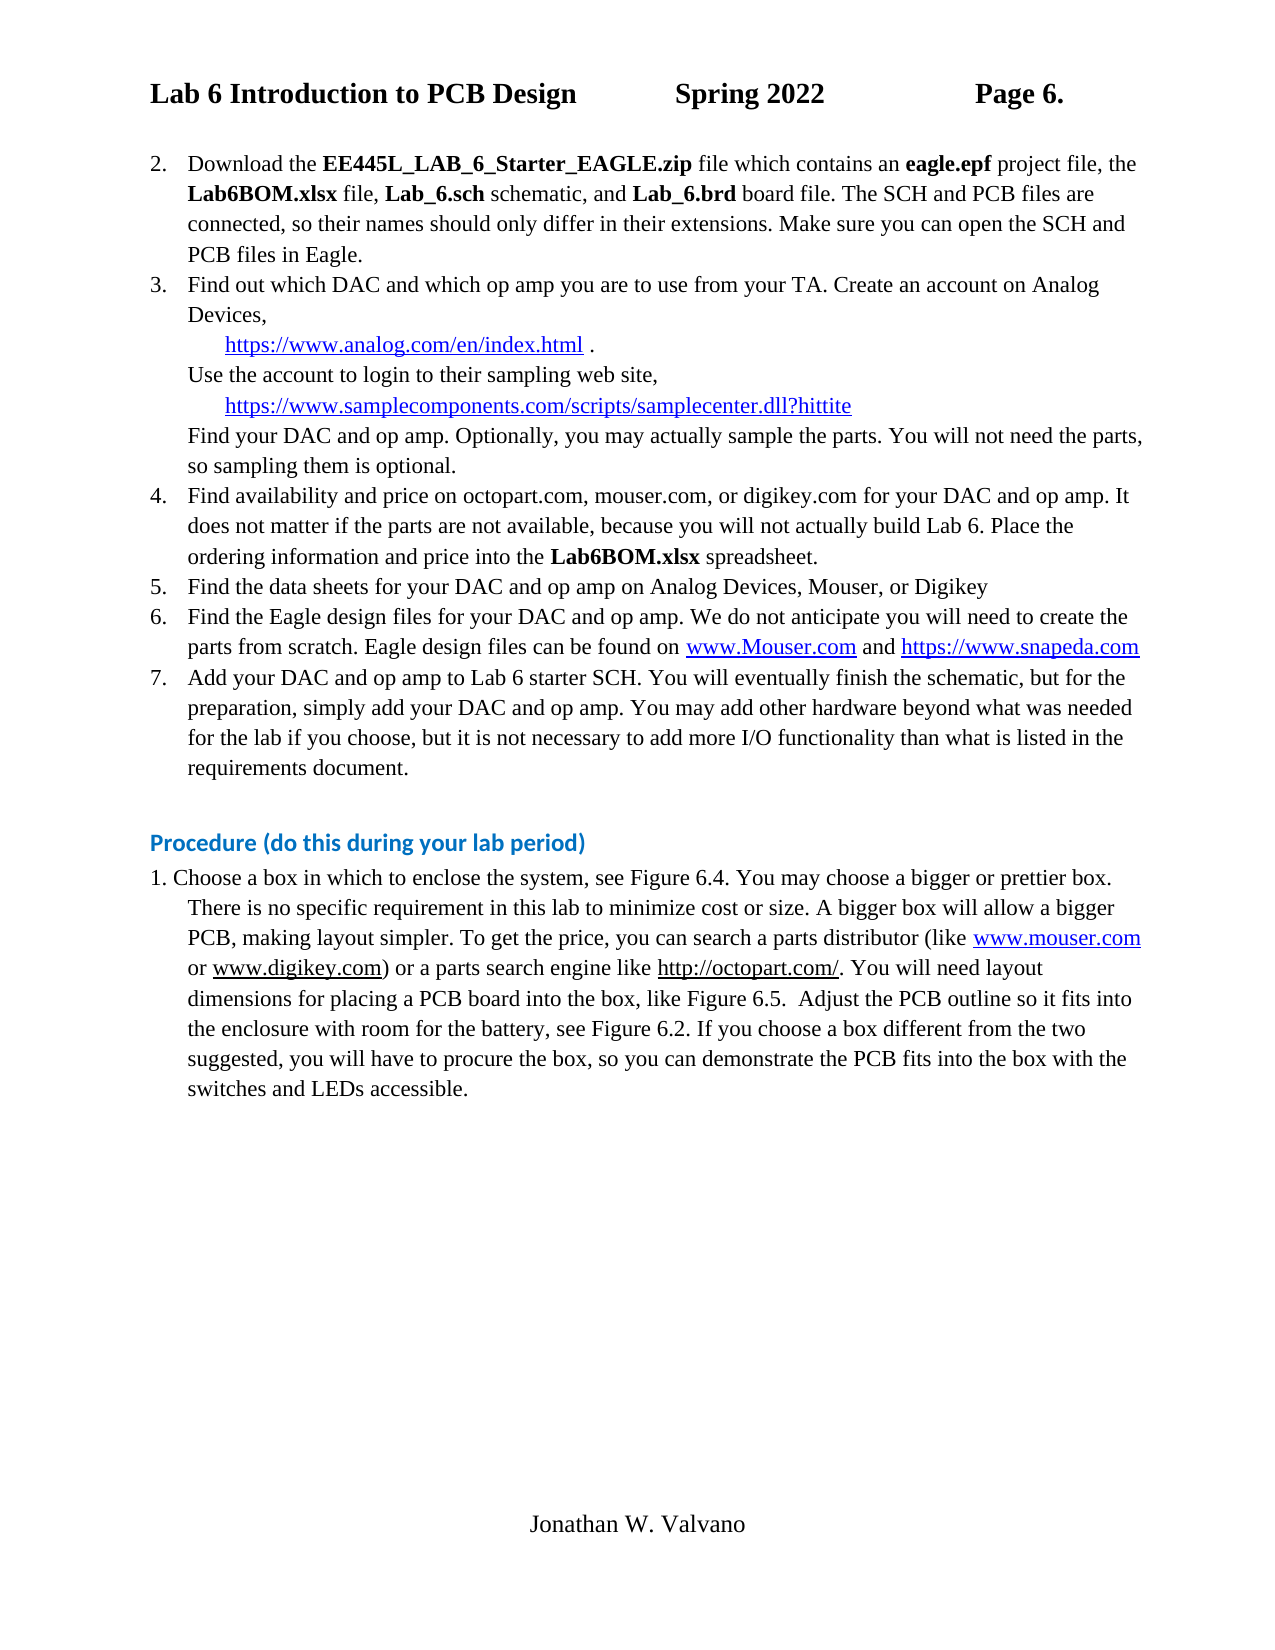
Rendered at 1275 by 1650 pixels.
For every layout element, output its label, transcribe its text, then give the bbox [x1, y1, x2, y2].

list Download the EE445L_LAB_6_Starter_EAGLE.zip file which contains an eagle.epf project file, the Lab6BOM.xlsx file, Lab_6.sch schematic, and Lab_6.brd board file. The SCH and PCB files are connected, so their names should only differ in their extensions. Make sure you can open the SCH and PCB files in Eagle. [150, 150, 1144, 267]
subtitle Procedure (do this during your lab period) [150, 827, 1144, 858]
text 1. Choose a box in which to enclose the system, see Figure 6.4. You may choose a bigger or prettier box. There is no specific requirement in this lab to minimize cost or size. A bigger box will allow a bigger PCB, making layout simpler. To get the price, you can search a parts distributor (like www.mouser.com or www.digikey.com) or a parts search engine like http://octopart.com/. You will need layout dimensions for placing a PCB board into the box, like Figure 6.5. Adjust the PCB outline so it fits into the enclosure with room for the battery, see Figure 6.2. If you choose a box different from the two suggested, you will have to procure the box, so you can demonstrate the PCB fits into the box with the switches and LEDs accessible. [150, 864, 1144, 1102]
list https://www.analog.com/en/index.html . Use the account to login to their sampling web site, https://www.samplecomponents.com/scripts/samplecenter.dll?hittite Find your DAC and op amp. Optionally, you may actually sample the parts. You will not need the parts, so sampling them is optional. [187, 331, 1144, 478]
list Find the data sheets for your DAC and op amp on Analog Devices, Mouser, or Digikey [150, 573, 1144, 599]
list Find the Eagle design files for your DAC and op amp. We do not anticipate you will need to create the parts from scratch. Eagle design files can be found on www.Mouser.com and https://www.snapeda.com [150, 603, 1144, 660]
list Find availability and price on octopart.com, mouser.com, or digikey.com for your DAC and op amp. It does not matter if the parts are not available, because you will not actually build Lab 6. Place the ordering information and price into the Lab6BOM.xlsx spreadsheet. [150, 482, 1144, 569]
list Find out which DAC and which op amp you are to use from your TA. Create an account on Analog Devices, [150, 271, 1144, 327]
list Add your DAC and op amp to Lab 6 starter SCH. You will eventually finish the schematic, but for the preparation, simply add your DAC and op amp. You may add other hardware beyond what was needed for the lab if you choose, but it is not necessary to add more I/O functionality than what is listed in the requirements document. [150, 663, 1144, 781]
